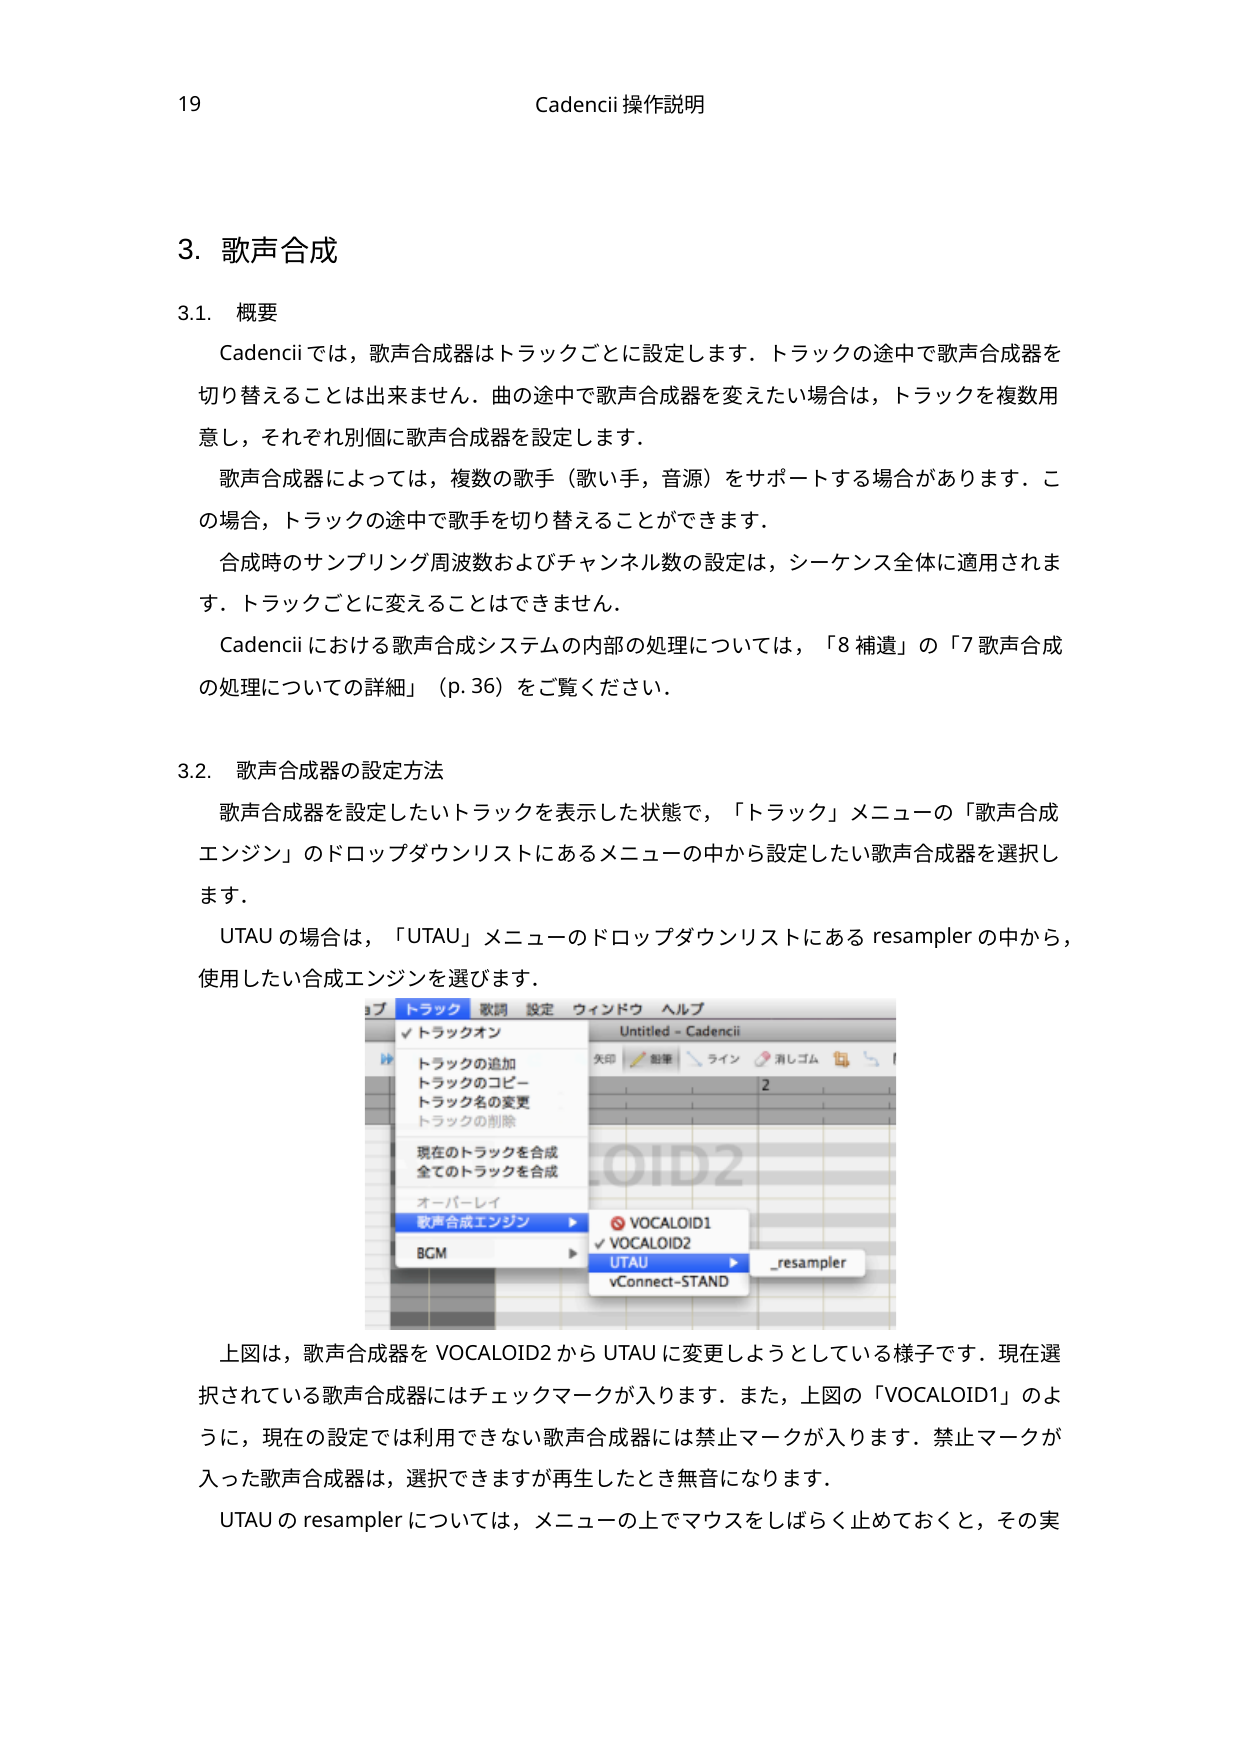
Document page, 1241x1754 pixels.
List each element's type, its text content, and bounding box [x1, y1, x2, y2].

text UTAUの場合は，「UTAU」メニューのドロップダウンリストにあるresamplerの中から，使用したい合成エンジンを選びます． [198, 915, 1063, 998]
text 歌声合成器によっては，複数の歌手（歌い手，音源）をサポートする場合があります．この場合，トラックの途中で歌手を切り替えることができます． [198, 457, 1063, 540]
text 上図は，歌声合成器をVOCALOID2からUTAUに変更しようとしている様子です．現在選択されている歌声合成器にはチェックマークが入ります．また，上図の「VOCALOID1」のように，現在の設定では利用できない歌声合成器には禁止マークが入ります．禁止マークが入った歌声合成器は，選択できますが再生したとき無音になります． [198, 1332, 1063, 1498]
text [198, 1498, 1063, 1540]
subtitle 概要 [177, 290, 1063, 332]
subtitle 歌声合成 [177, 207, 1063, 290]
text 合成時のサンプリング周波数およびチャンネル数の設定は，シーケンス全体に適用されます．トラックごとに変えることはできません． [198, 540, 1063, 623]
text 歌声合成器を設定したいトラックを表示した状態で，「トラック」メニューの「歌声合成エンジン」のドロップダウンリストにあるメニューの中から設定したい歌声合成器を選択します． [198, 790, 1063, 915]
text Cadenciiにおける歌声合成システムの内部の処理については，「8 補遺」の「7 歌声合成の処理についての詳細」（p. 35）をご覧ください． [198, 623, 1063, 707]
subtitle 歌声合成器の設定方法 [177, 748, 1063, 790]
text Cadenciiでは，歌声合成器はトラックごとに設定します．トラックの途中で歌声合成器を切り替えることは出来ません．曲の途中で歌声合成器を変えたい場合は，トラックを複数用意し，それぞれ別個に歌声合成器を設定します． [198, 332, 1063, 457]
